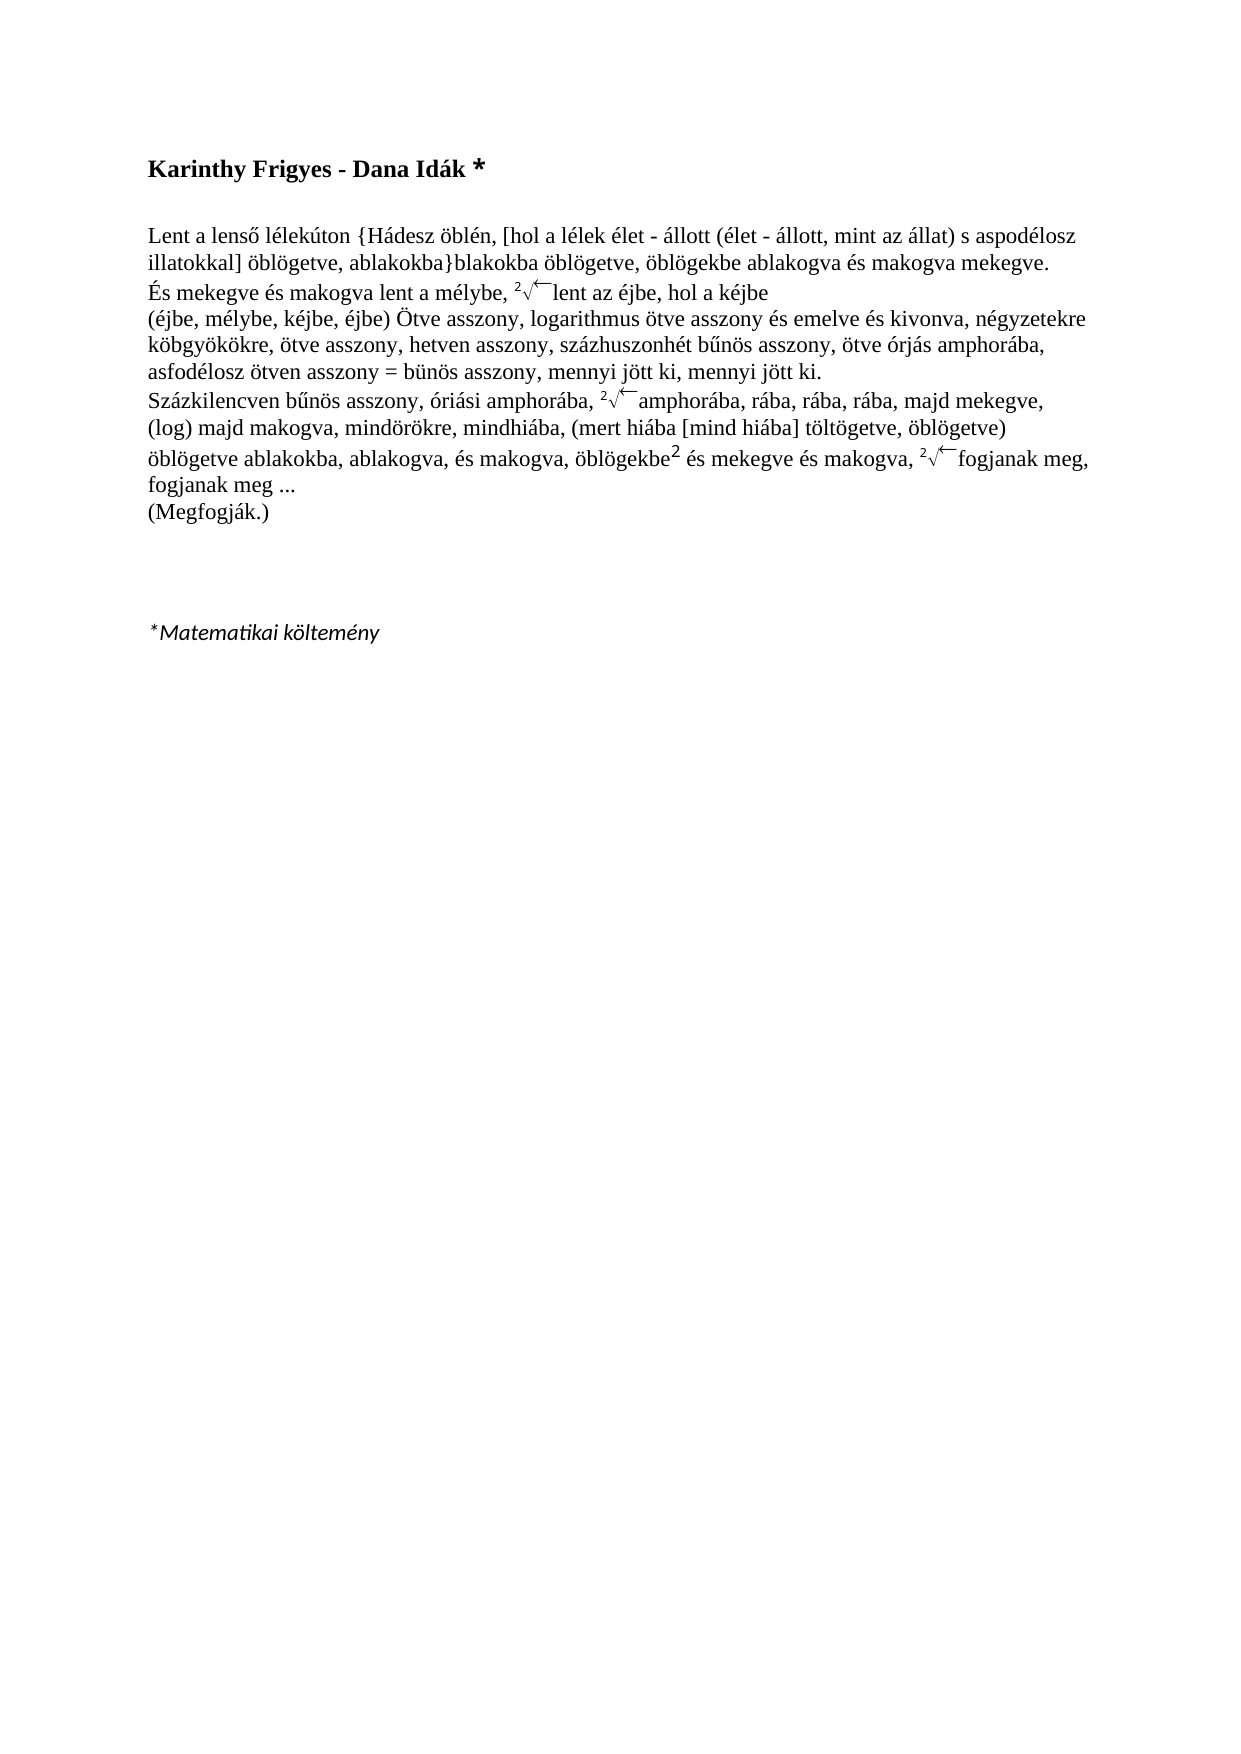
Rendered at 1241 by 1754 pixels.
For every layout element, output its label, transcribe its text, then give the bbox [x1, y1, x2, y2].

text (Megfogják.) [148, 498, 1093, 524]
text *Matematikai költemény [148, 618, 1093, 646]
text Karinthy Frigyes - Dana Idák * [148, 148, 1093, 185]
text Lent a lenső lélekúton {Hádesz öblén, [hol a lélek élet - állott (élet - állott, mint az állat) s aspodélosz illatokkal] öblögetve, ablakokba}blakokba öblögetve, öblögekbe ablakogva és makogva mekegve. [148, 223, 1093, 275]
text Százkilencven bűnös asszony, óriási amphorába, 2√¬amphorába, rába, rába, rába, majd mekegve, (log) majd makogva, mindörökre, mindhiába, (mert hiába [mind hiába] töltögetve, öblögetve) öblögetve ablakokba, ablakogva, és makogva, öblögekbe2 és mekegve és makogva, 2√¬fogjanak meg, fogjanak meg ... [148, 384, 1093, 498]
text És mekegve és makogva lent a mélybe, 2√¬lent az éjbe, hol a kéjbe (éjbe, mélybe, kéjbe, éjbe) Ötve asszony, logarithmus ötve asszony és emelve és kivonva, négyzetekre köbgyökökre, ötve asszony, hetven asszony, százhuszonhét bűnös asszony, ötve órjás amphorába, asfodélosz ötven asszony = bünös asszony, mennyi jött ki, mennyi jött ki. [148, 275, 1093, 384]
